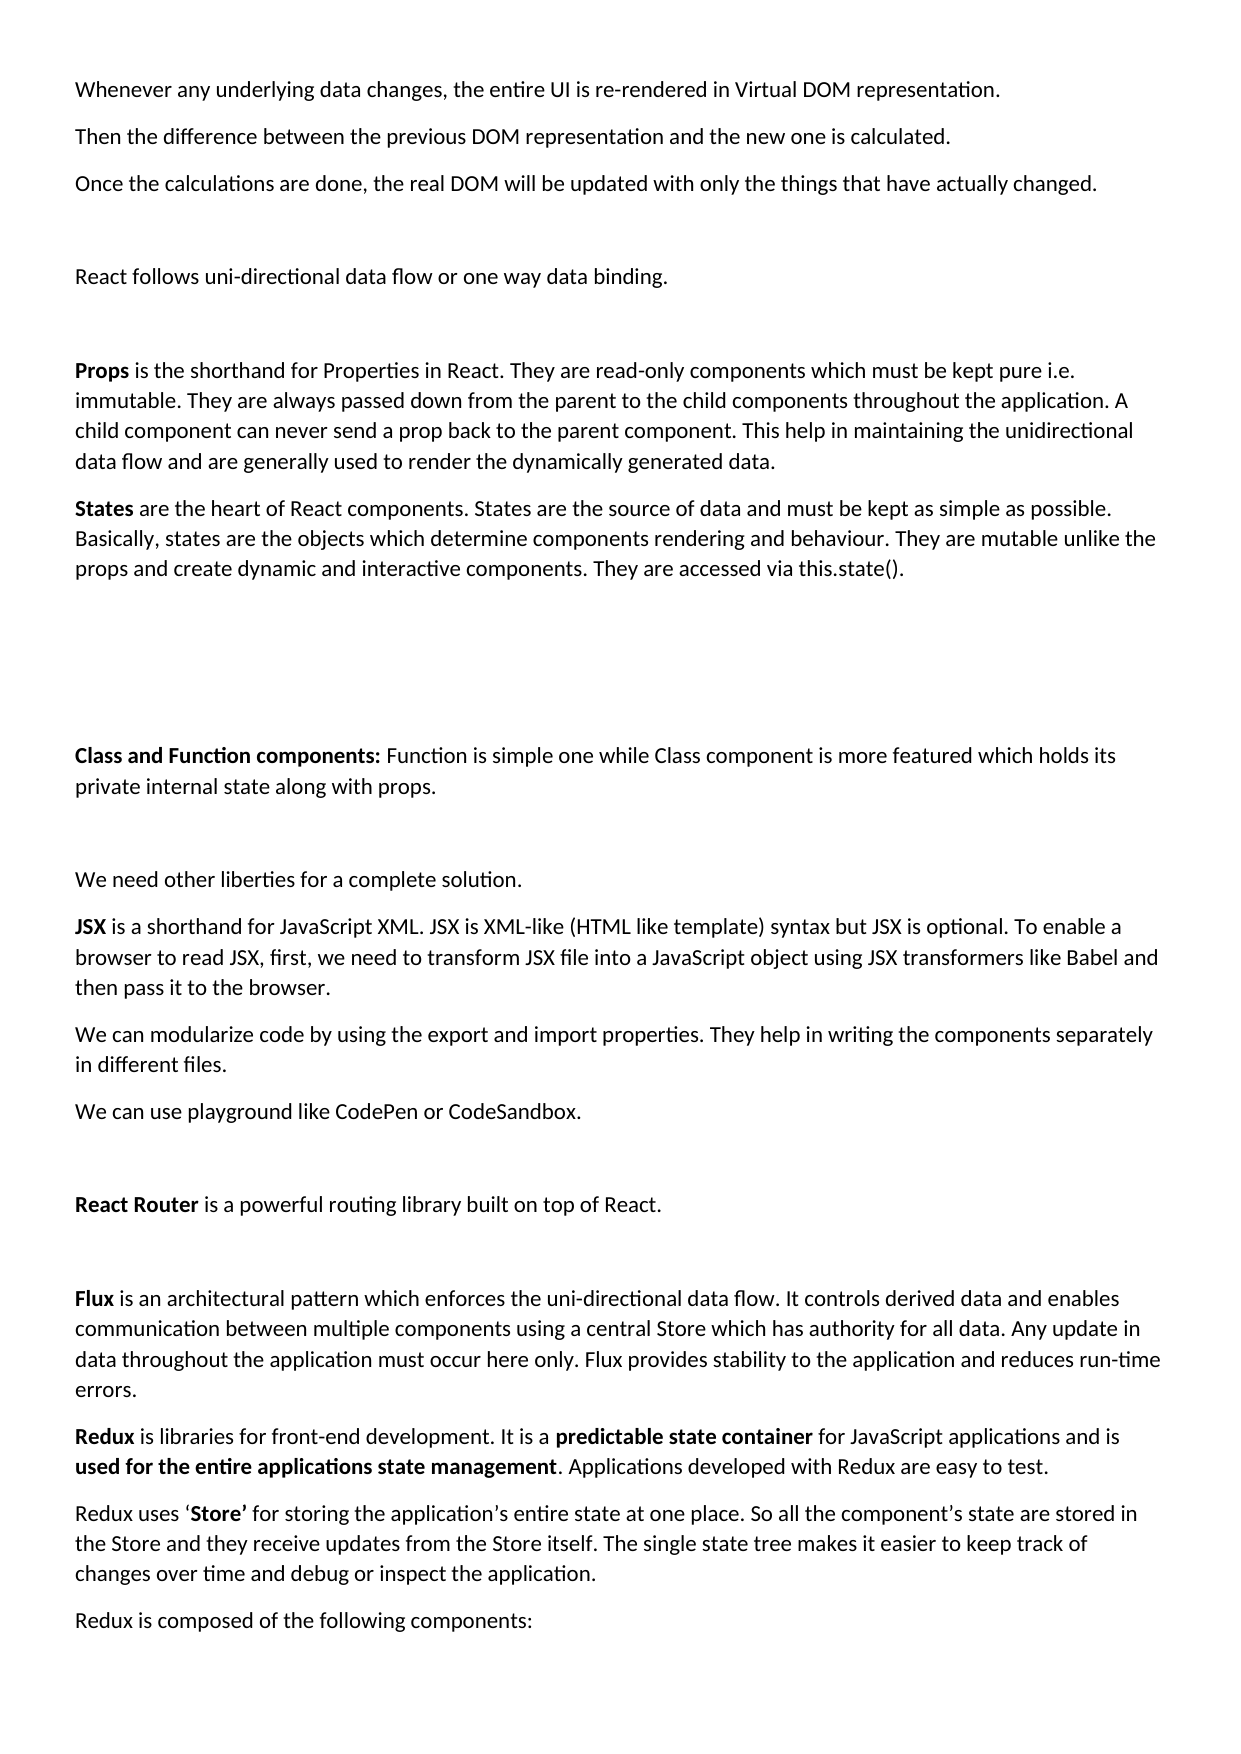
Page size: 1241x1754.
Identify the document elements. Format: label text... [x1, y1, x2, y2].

text Class and Function components: Function is simple one while Class component is more featured which holds its private internal state along with props. [75, 742, 1165, 800]
text Props is the shorthand for Properties in React. They are read-only components which must be kept pure i.e. immutable. They are always passed down from the parent to the child components throughout the application. A child component can never send a prop back to the parent component. This help in maintaining the unidirectional data flow and are generally used to render the dynamically generated data. [75, 356, 1165, 475]
text Redux is libraries for front-end development. It is a predictable state container for JavaScript applications and is used for the entire applications state management. Applications developed with Redux are easy to test. [75, 1422, 1165, 1480]
text Redux is composed of the following components: [75, 1606, 1165, 1634]
text Once the calculations are done, the real DOM will be updated with only the things that have actually changed. [75, 169, 1165, 197]
text JSX is a shorthand for JavaScript XML. JSX is XML-like (HTML like template) syntax but JSX is optional. To enable a browser to read JSX, first, we need to transform JSX file into a JavaScript object using JSX transformers like Babel and then pass it to the browser. [75, 912, 1165, 1001]
text React follows uni-directional data flow or one way data binding. [75, 262, 1165, 291]
text Flux is an architectural pattern which enforces the uni-directional data flow. It controls derived data and enables communication between multiple components using a central Store which has authority for all data. Any update in data throughout the application must occur here only. Flux provides stability to the application and reduces run-time errors. [75, 1284, 1165, 1403]
text We can use playground like CodePen or CodeSandbox. [75, 1097, 1165, 1125]
text We need other liberties for a complete solution. [75, 866, 1165, 894]
text We can modularize code by using the export and import properties. They help in writing the components separately in different files. [75, 1020, 1165, 1078]
text Whenever any underlying data changes, the entire UI is re-rendered in Virtual DOM representation. [75, 75, 1165, 103]
text Then the difference between the previous DOM representation and the new one is calculated. [75, 122, 1165, 150]
text Redux uses ‘Store’ for storing the application’s entire state at one place. So all the component’s state are stored in the Store and they receive updates from the Store itself. The single state tree makes it easier to keep track of changes over time and debug or inspect the application. [75, 1499, 1165, 1587]
text States are the heart of React components. States are the source of data and must be kept as simple as possible. Basically, states are the objects which determine components rendering and behaviour. They are mutable unlike the props and create dynamic and interactive components. They are accessed via this.state(). [75, 494, 1165, 582]
text React Router is a powerful routing library built on top of React. [75, 1191, 1165, 1219]
